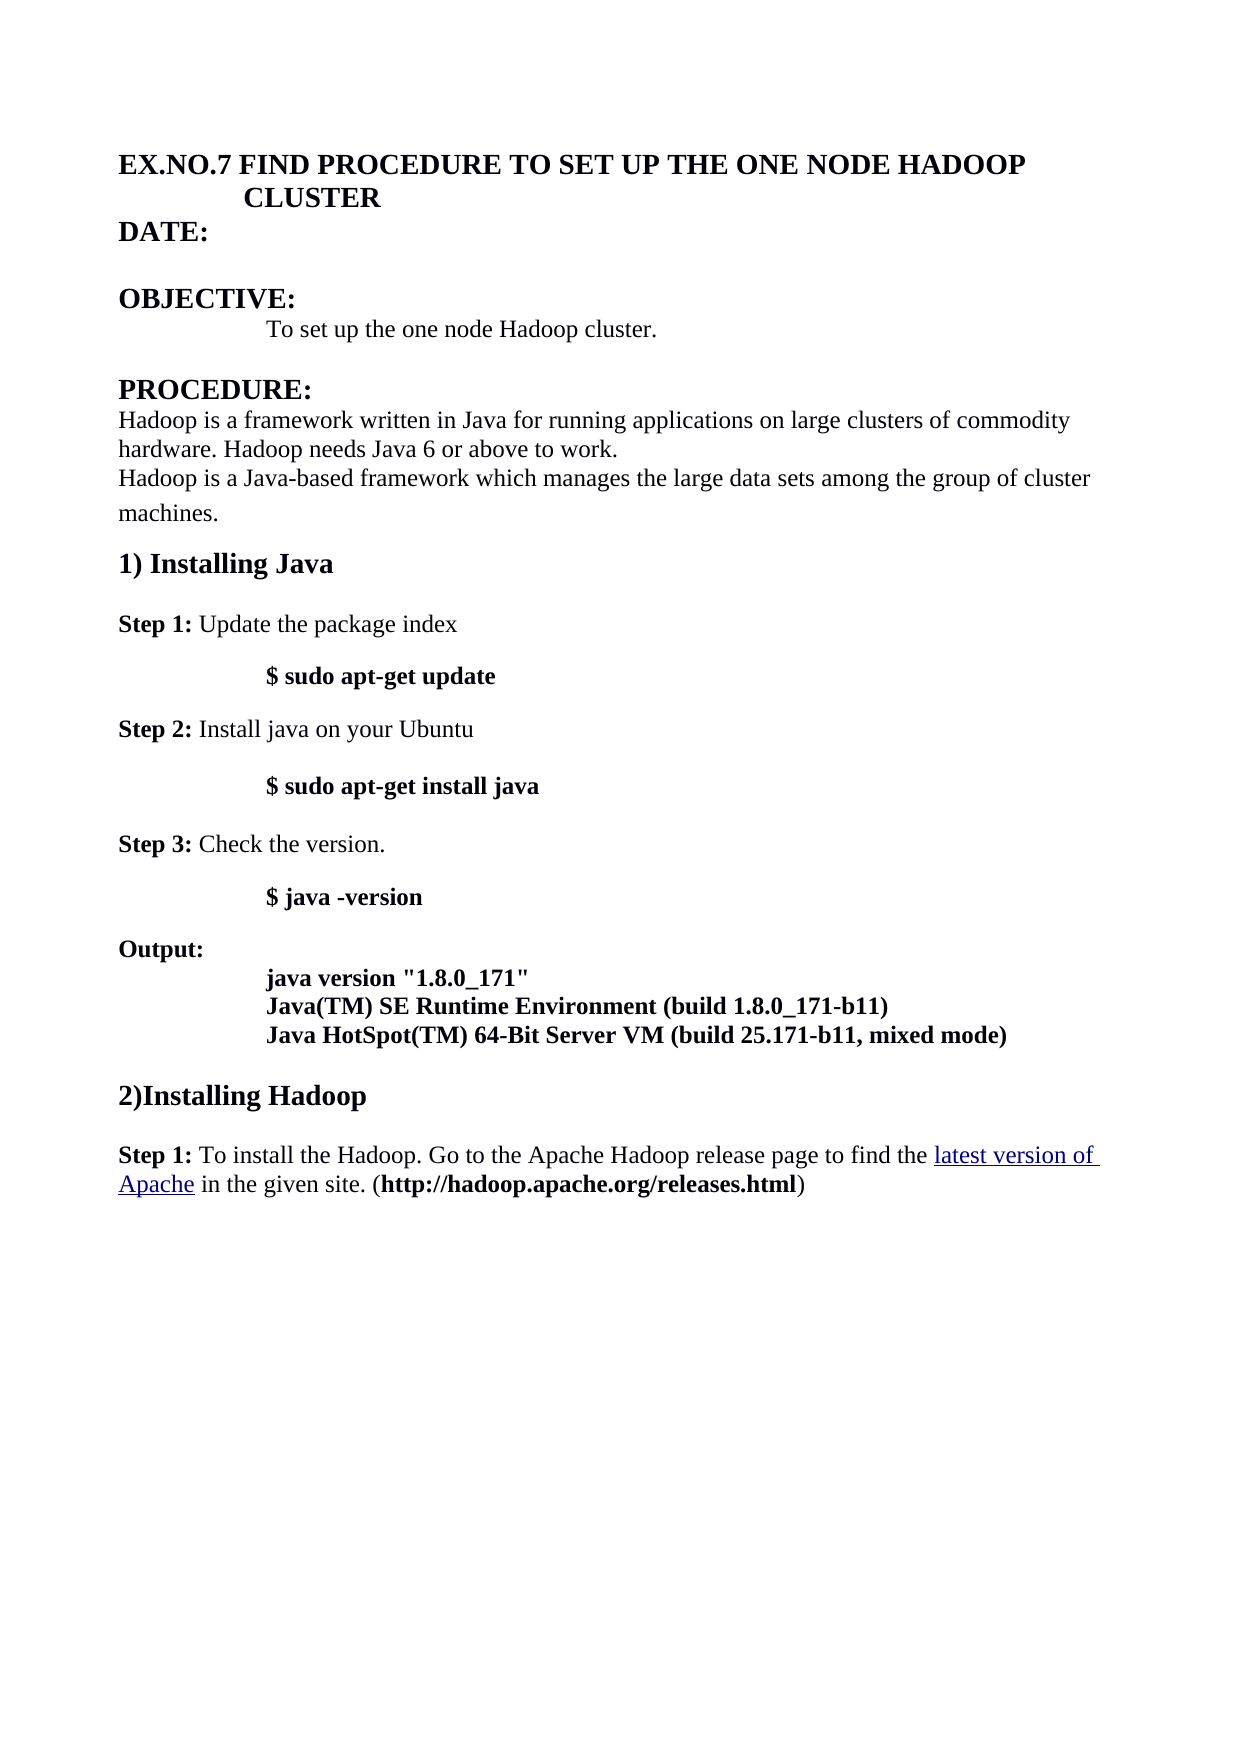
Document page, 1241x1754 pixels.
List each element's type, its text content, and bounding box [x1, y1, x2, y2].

text Hadoop is a Java-based framework which manages the large data sets among the group of cluster machines. [118, 463, 1157, 526]
text Java HotSpot(TM) 64-Bit Server VM (build 25.171-b11, mixed mode) [118, 1020, 1157, 1049]
text OBJECTIVE: [118, 281, 1157, 314]
text Step 1: To install the Hadoop. Go to the Apache Hadoop release page to find the latest version of Apache in the given site. (http://hadoop.apache.org/releases.html) [118, 1140, 1157, 1197]
text Hadoop is a framework written in Java for running applications on large clusters of commodity hardware. Hadoop needs Java 6 or above to work. [118, 406, 1157, 463]
text 1) Installing Java [118, 547, 1157, 580]
text $ sudo apt-get install java [118, 771, 1157, 800]
text $ sudo apt-get update [118, 661, 1157, 690]
text java version "1.8.0_171" [118, 963, 1157, 991]
text Step 1: Update the package index [118, 609, 1157, 638]
text PROCEDURE: [118, 372, 1157, 406]
text DATE: [118, 214, 1157, 247]
text To set up the one node Hadoop cluster. [118, 314, 1157, 343]
text $ java -version [118, 882, 1157, 910]
text Step 2: Install java on your Ubuntu [118, 714, 1157, 742]
text 2)Installing Hadoop [118, 1078, 1157, 1111]
text EX.NO.7 FIND PROCEDURE TO SET UP THE ONE NODE HADOOP CLUSTER [118, 147, 1157, 214]
text Java(TM) SE Runtime Environment (build 1.8.0_171-b11) [118, 991, 1157, 1020]
text Step 3: Check the version. [118, 829, 1157, 857]
text Output: [118, 934, 1157, 963]
